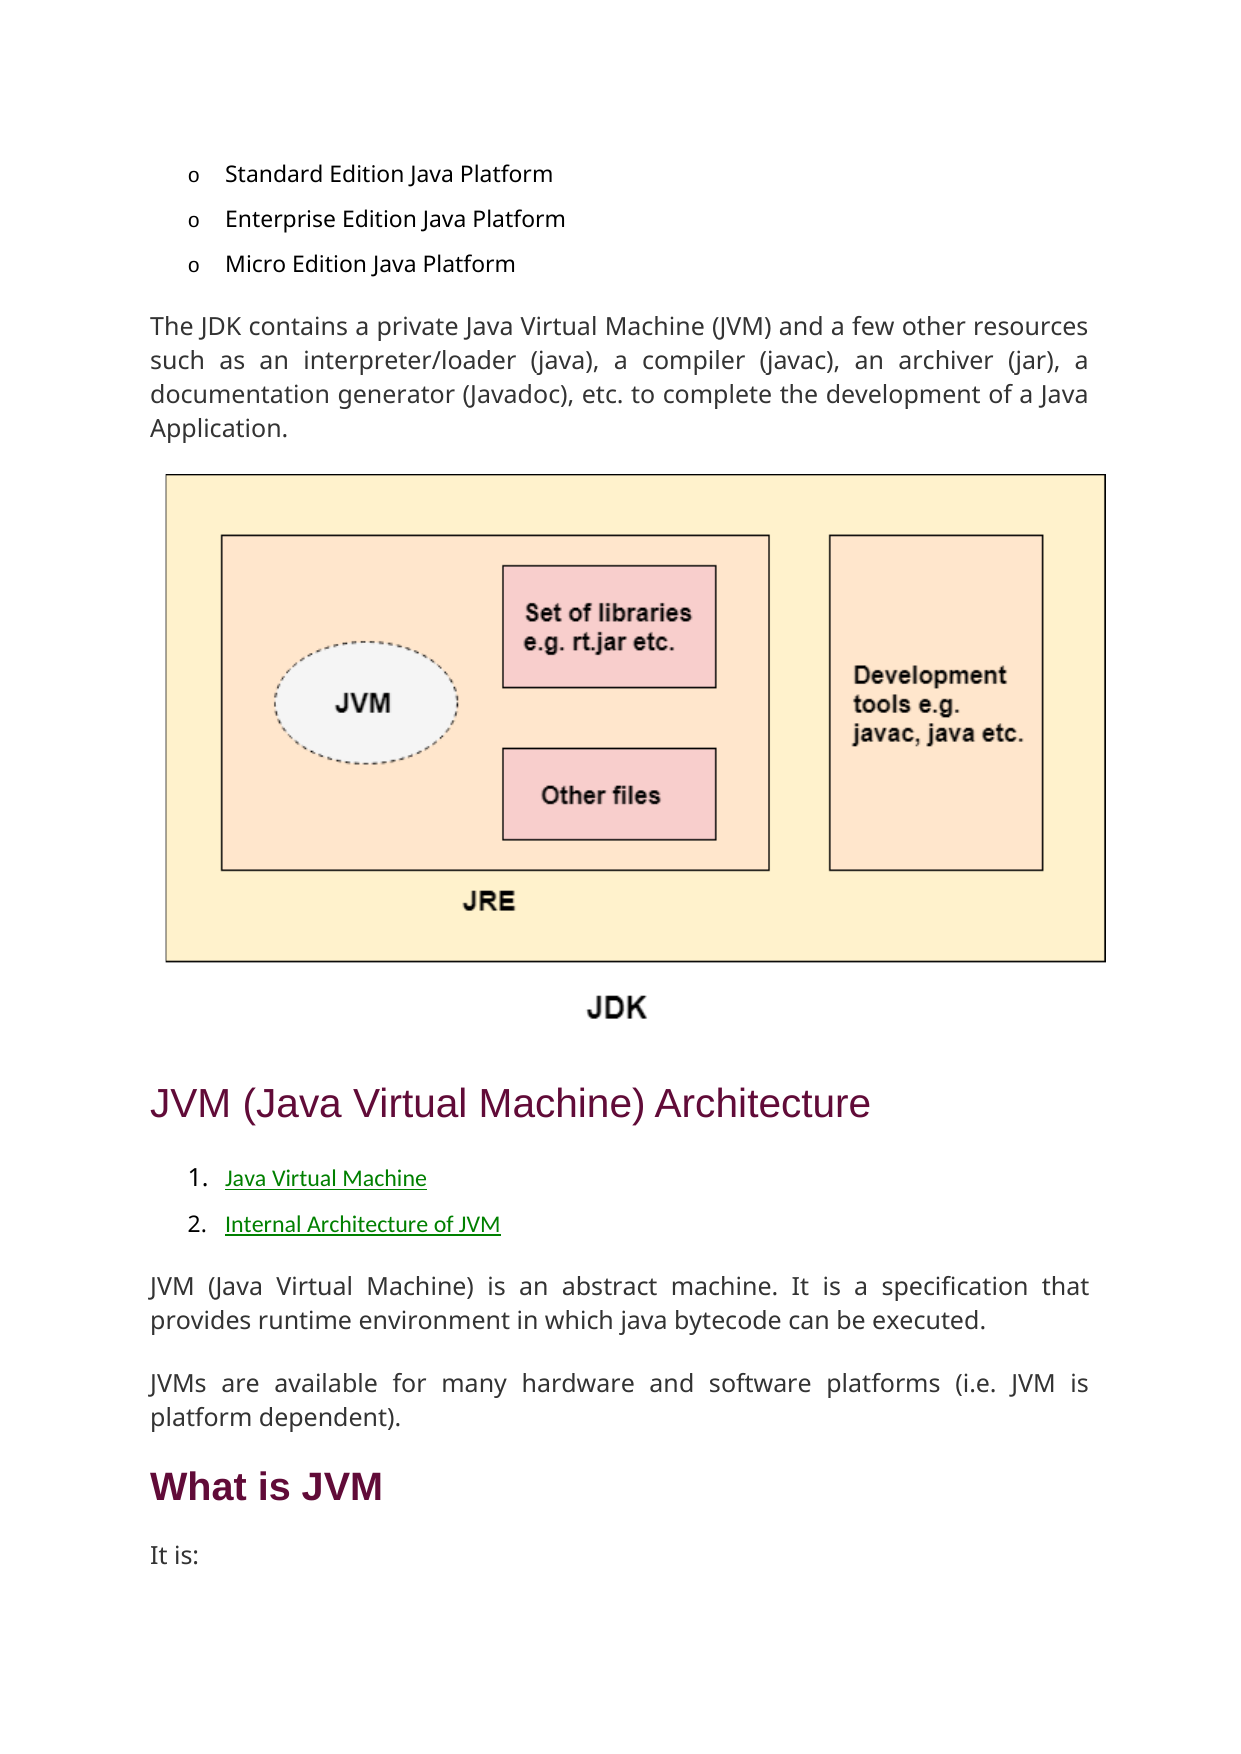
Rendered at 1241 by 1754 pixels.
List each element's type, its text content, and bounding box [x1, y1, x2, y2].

list Internal Architecture of JVM [187, 1200, 1090, 1239]
list Java Virtual Machine [187, 1155, 1090, 1194]
text The JDK contains a private Java Virtual Machine (JVM) and a few other resources such as an interpreter/loader (java), a compiler (javac), an archiver (jar), a documentation generator (Javadoc), etc. to complete the development of a Java Application. [150, 309, 1090, 445]
subtitle JVM (Java Virtual Machine) Architecture [150, 1079, 1090, 1126]
text JVMs are available for many hardware and software platforms (i.e. JVM is platform dependent). [150, 1366, 1090, 1434]
list Standard Edition Java Platform [187, 150, 1090, 189]
list Micro Edition Java Platform [187, 241, 1090, 280]
text It is: [150, 1538, 1090, 1572]
list Enterprise Edition Java Platform [187, 195, 1090, 234]
subtitle What is JVM [150, 1463, 1090, 1509]
text JVM (Java Virtual Machine) is an abstract machine. It is a specification that provides runtime environment in which java bytecode can be executed. [150, 1269, 1090, 1337]
picture [165, 474, 1106, 1025]
